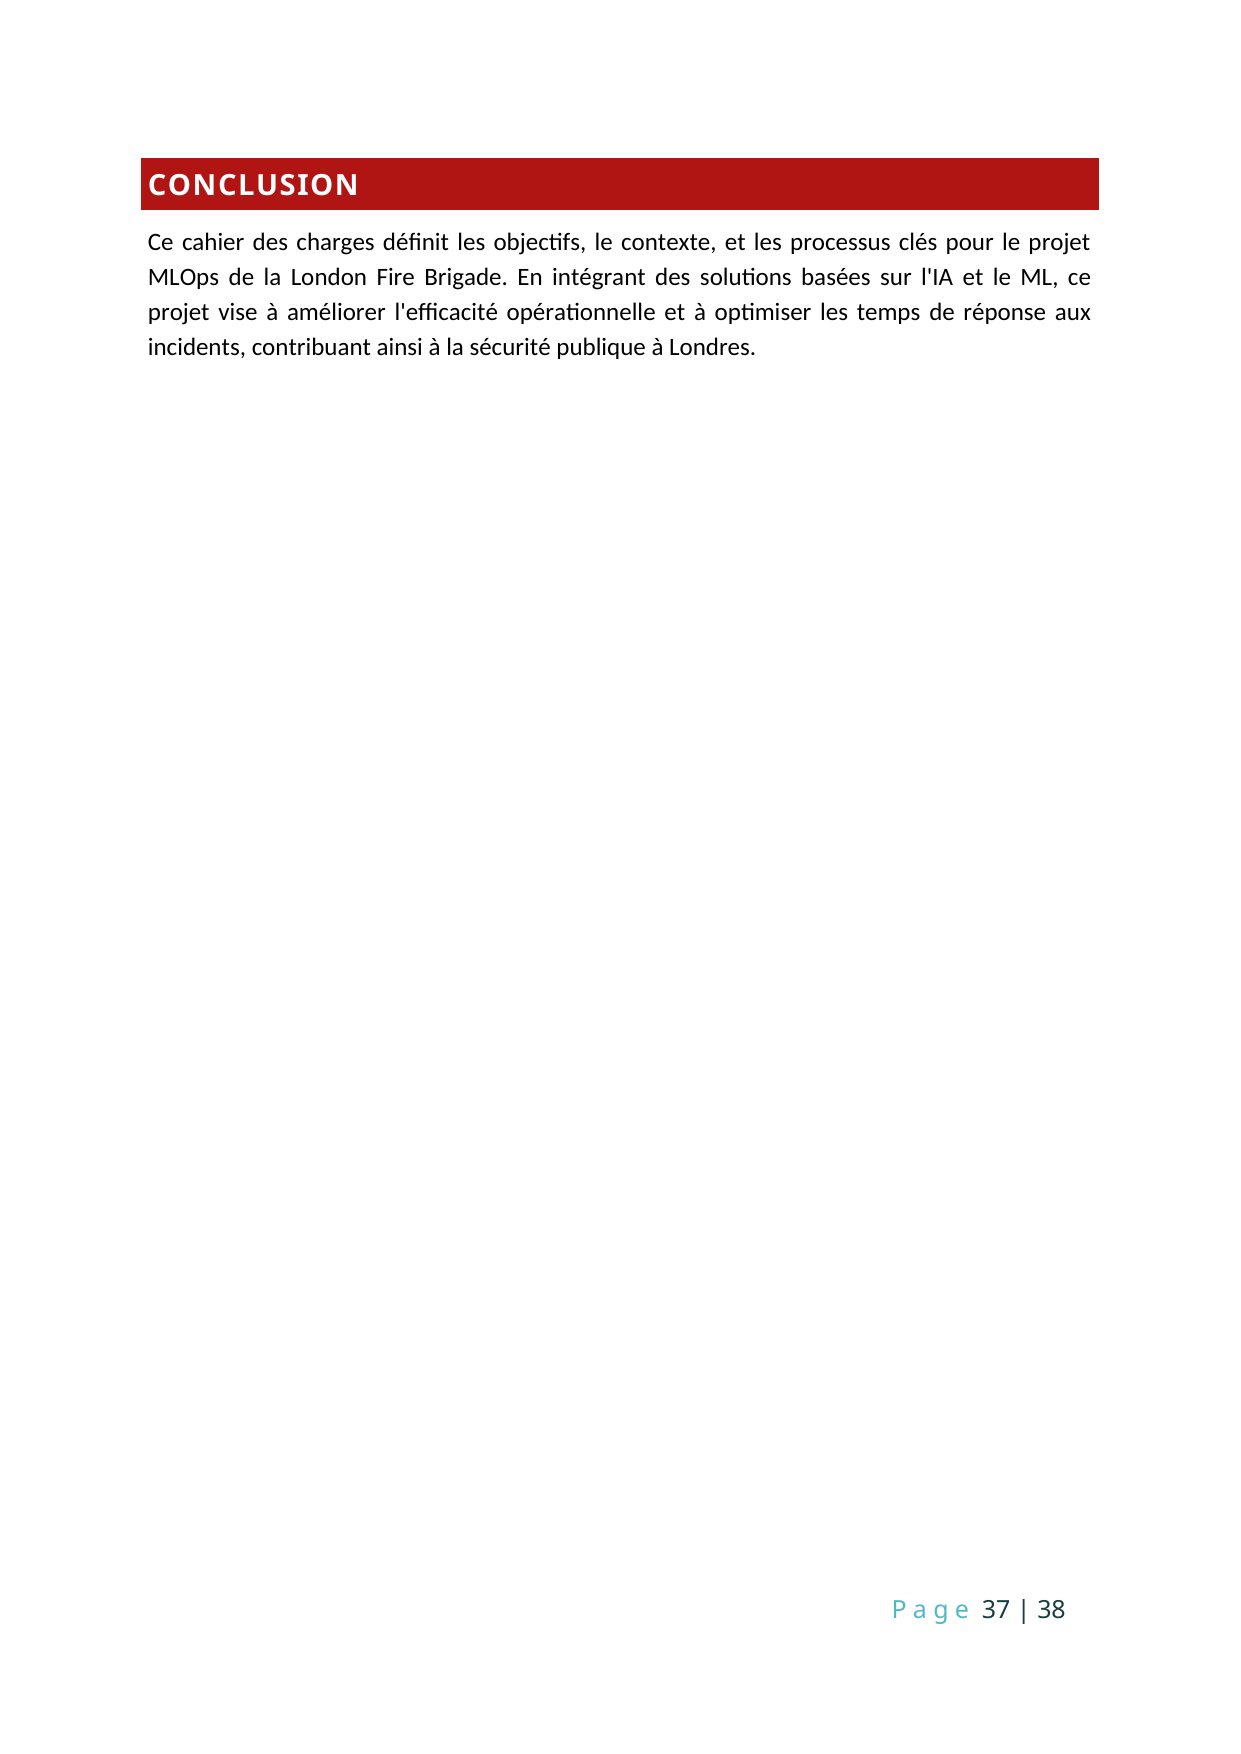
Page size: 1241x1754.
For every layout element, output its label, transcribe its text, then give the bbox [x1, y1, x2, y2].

text Ce cahier des charges définit les objectifs, le contexte, et les processus clés pour le projet MLOps de la London Fire Brigade. En intégrant des solutions basées sur l'IA et le ML, ce projet vise à améliorer l'efficacité opérationnelle et à optimiser les temps de réponse aux incidents, contribuant ainsi à la sécurité publique à Londres. [148, 227, 1093, 362]
subtitle Conclusion [148, 164, 1093, 204]
